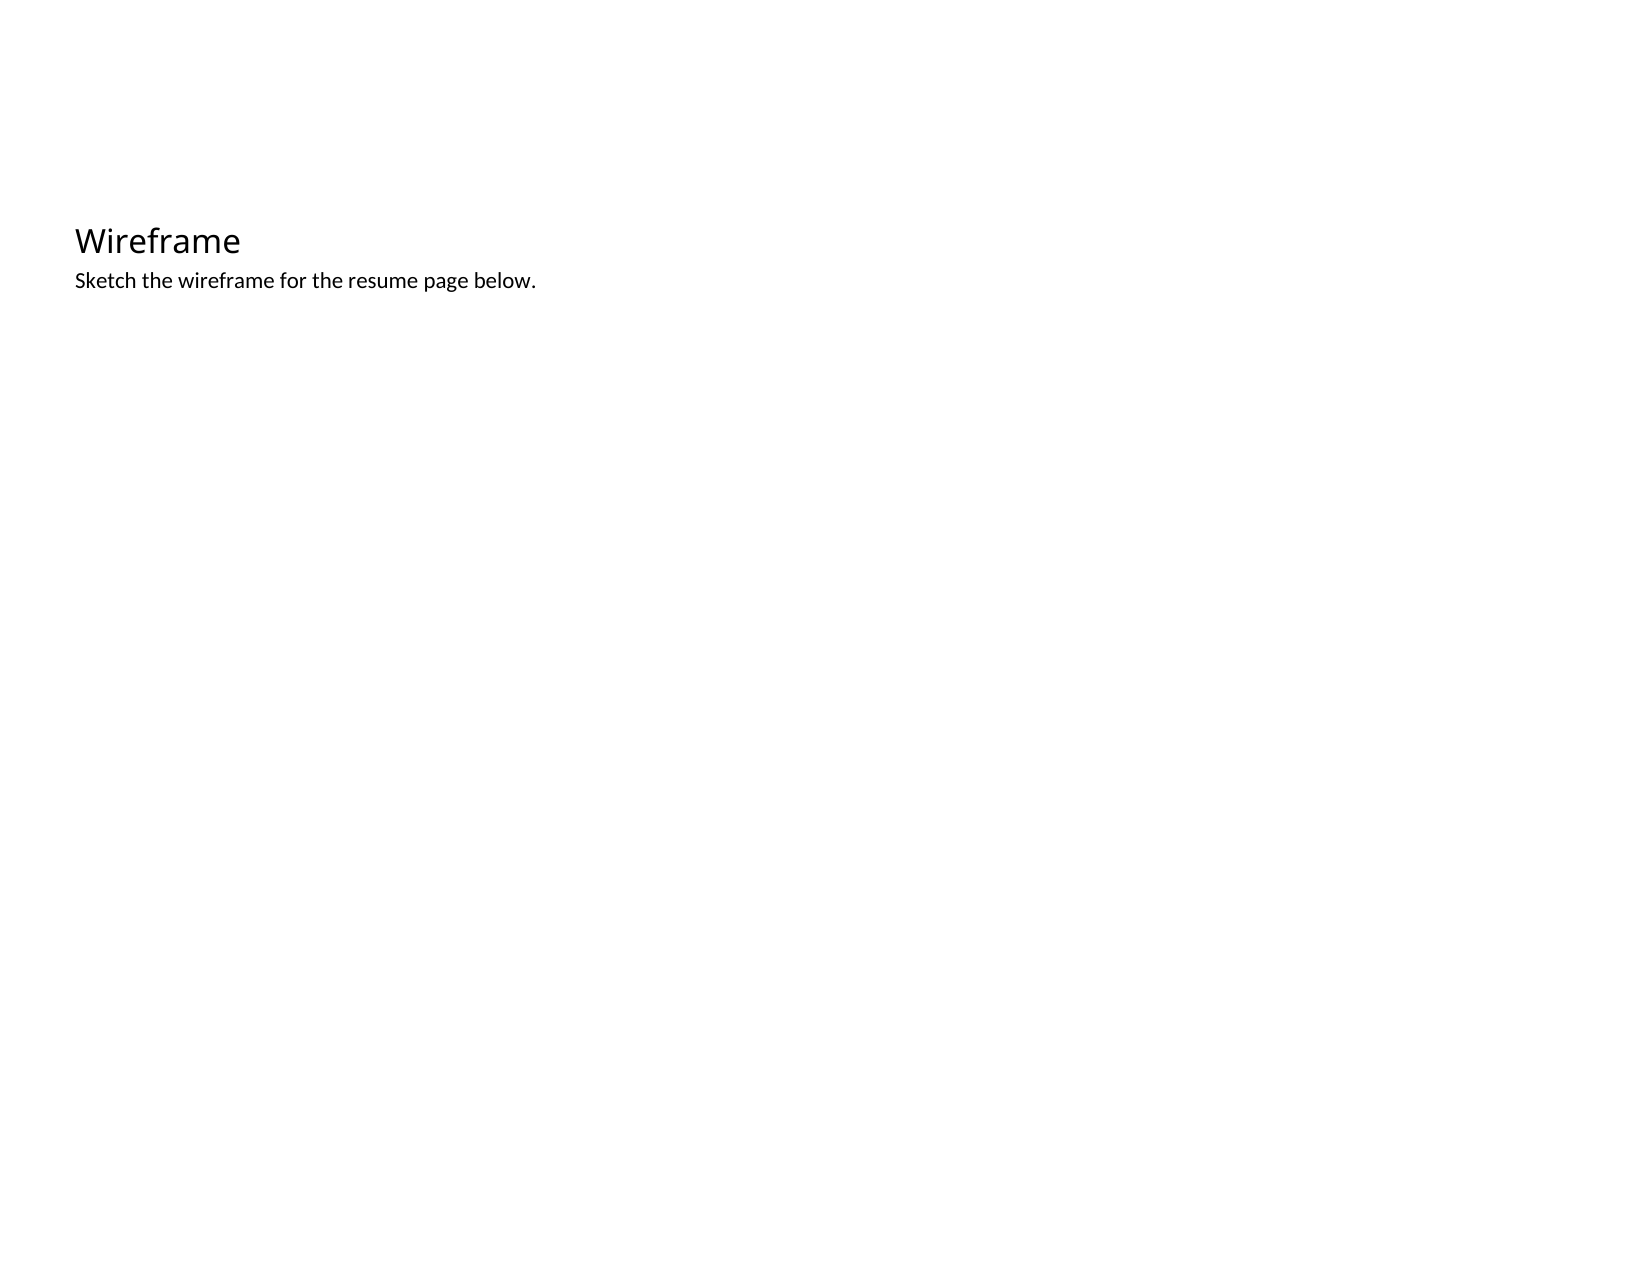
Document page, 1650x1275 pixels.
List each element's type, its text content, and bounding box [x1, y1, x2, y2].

subtitle Wireframe [75, 217, 1575, 263]
text Sketch the wireframe for the resume page below. [75, 266, 1575, 294]
